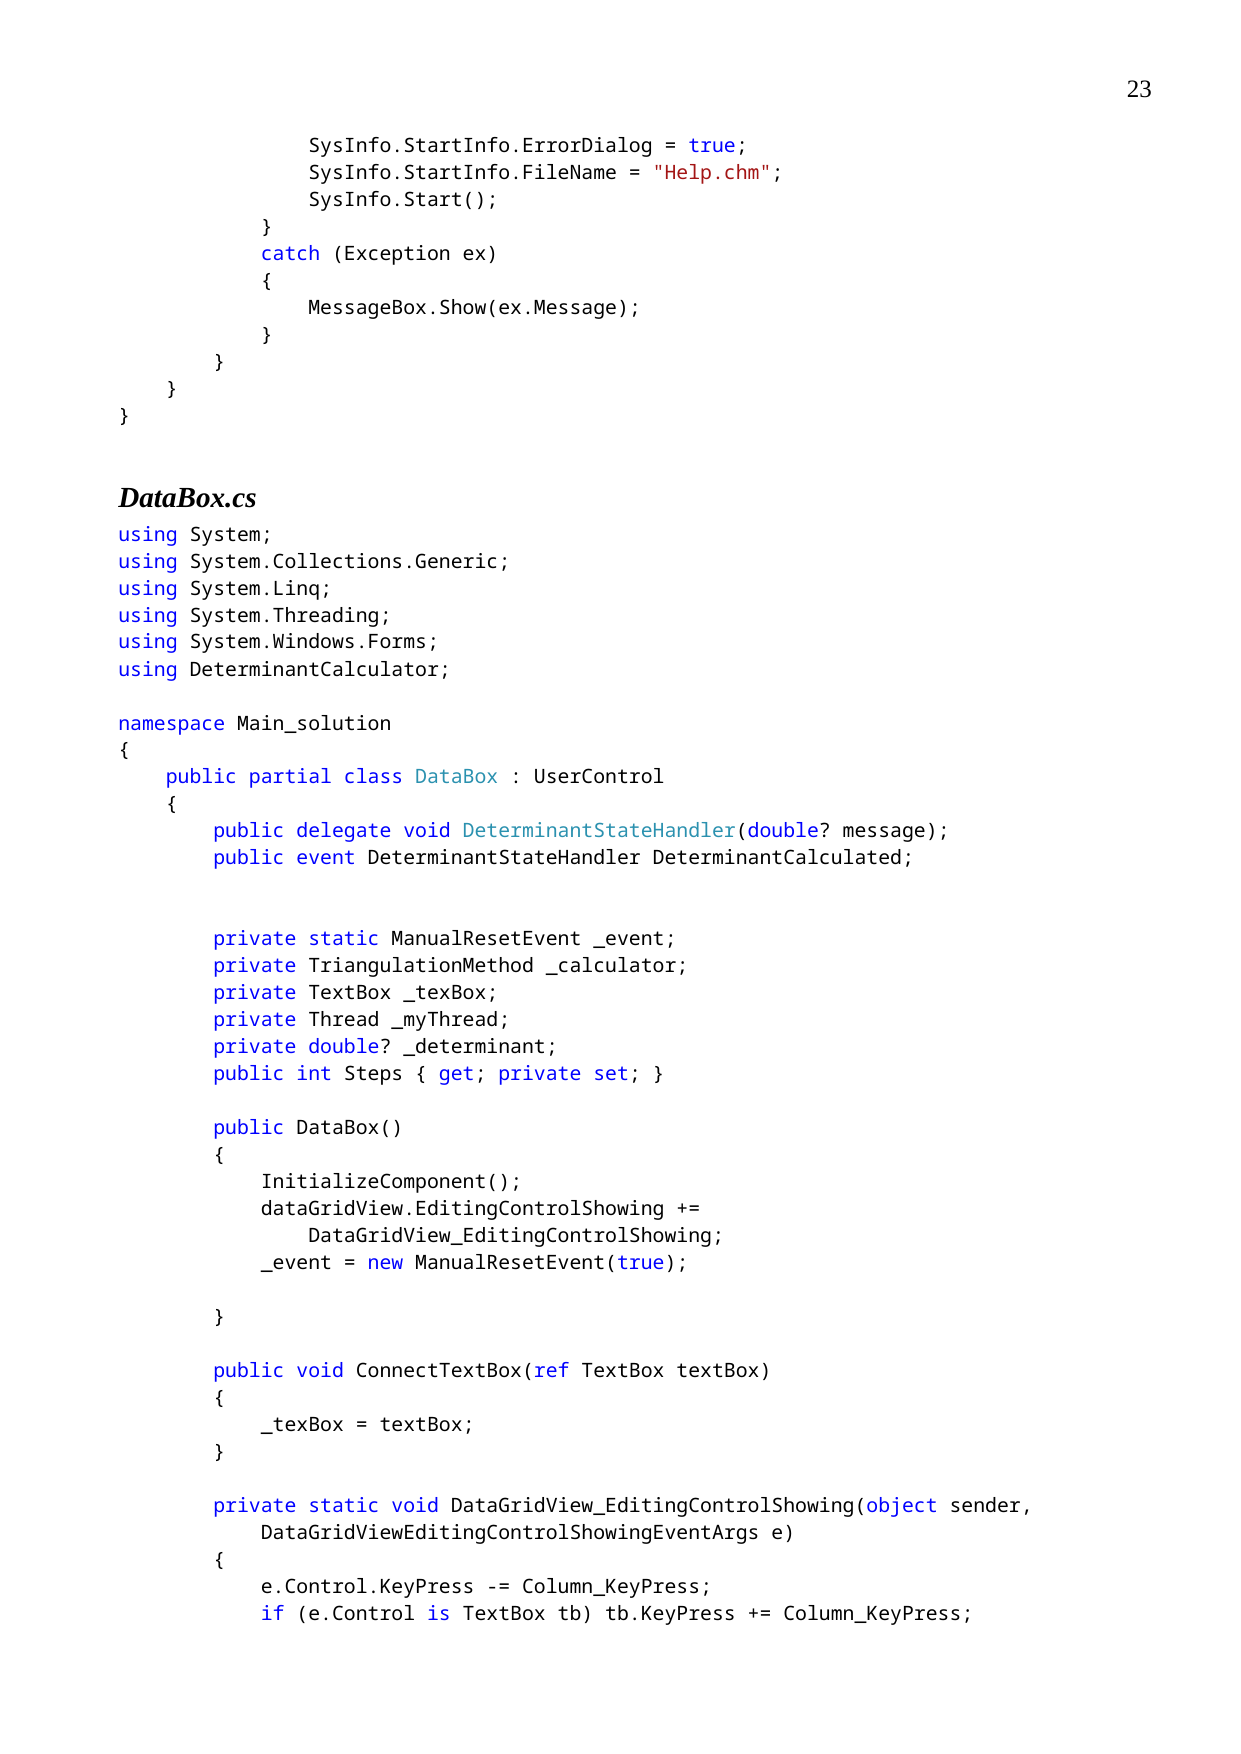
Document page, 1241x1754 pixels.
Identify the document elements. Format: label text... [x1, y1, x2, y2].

text } [118, 347, 1152, 374]
text public delegate void DeterminantStateHandler(double? message); [118, 817, 1152, 844]
text if (e.Control is TextBox tb) tb.KeyPress += Column_KeyPress; [118, 1599, 1152, 1626]
text SysInfo.Start(); [118, 185, 1152, 212]
text } [118, 320, 1152, 347]
text using DeterminantCalculator; [118, 655, 1152, 682]
text } [118, 401, 1152, 428]
text using System.Threading; [118, 601, 1152, 628]
text public void ConnectTextBox(ref TextBox textBox) [118, 1356, 1152, 1383]
text private Thread _myThread; [118, 1006, 1152, 1032]
text public int Steps { get; private set; } [118, 1059, 1152, 1086]
text DataGridView_EditingControlShowing; [118, 1221, 1152, 1248]
text private TriangulationMethod _calculator; [118, 952, 1152, 978]
text using System.Collections.Generic; [118, 547, 1152, 574]
text SysInfo.StartInfo.FileName = "Help.chm"; [118, 158, 1152, 185]
text private double? _determinant; [118, 1032, 1152, 1059]
text private TextBox _texBox; [118, 978, 1152, 1006]
text } [118, 374, 1152, 401]
text private static ManualResetEvent _event; [118, 924, 1152, 952]
text { [118, 1545, 1152, 1572]
text } [118, 1437, 1152, 1464]
text catch (Exception ex) [118, 239, 1152, 266]
text { [118, 1140, 1152, 1167]
text using System; [118, 520, 1152, 547]
text MessageBox.Show(ex.Message); [118, 293, 1152, 320]
text _texBox = textBox; [118, 1410, 1152, 1437]
text { [118, 1383, 1152, 1410]
text InitializeComponent(); [118, 1167, 1152, 1194]
text public partial class DataBox : UserControl [118, 763, 1152, 790]
text SysInfo.StartInfo.ErrorDialog = true; [118, 131, 1152, 158]
text { [118, 790, 1152, 817]
text dataGridView.EditingControlShowing += [118, 1194, 1152, 1221]
text e.Control.KeyPress -= Column_KeyPress; [118, 1572, 1152, 1599]
text using System.Windows.Forms; [118, 628, 1152, 655]
text using System.Linq; [118, 574, 1152, 601]
text } [118, 1302, 1152, 1329]
text { [118, 736, 1152, 763]
text public DataBox() [118, 1113, 1152, 1140]
text private static void DataGridView_EditingControlShowing(object sender, [118, 1491, 1152, 1518]
text public event DeterminantStateHandler DeterminantCalculated; [118, 844, 1152, 871]
text } [118, 212, 1152, 239]
subtitle DataBox.cs [118, 480, 1152, 514]
text DataGridViewEditingControlShowingEventArgs e) [118, 1518, 1152, 1545]
text _event = new ManualResetEvent(true); [118, 1248, 1152, 1275]
text { [118, 266, 1152, 293]
text namespace Main_solution [118, 709, 1152, 736]
